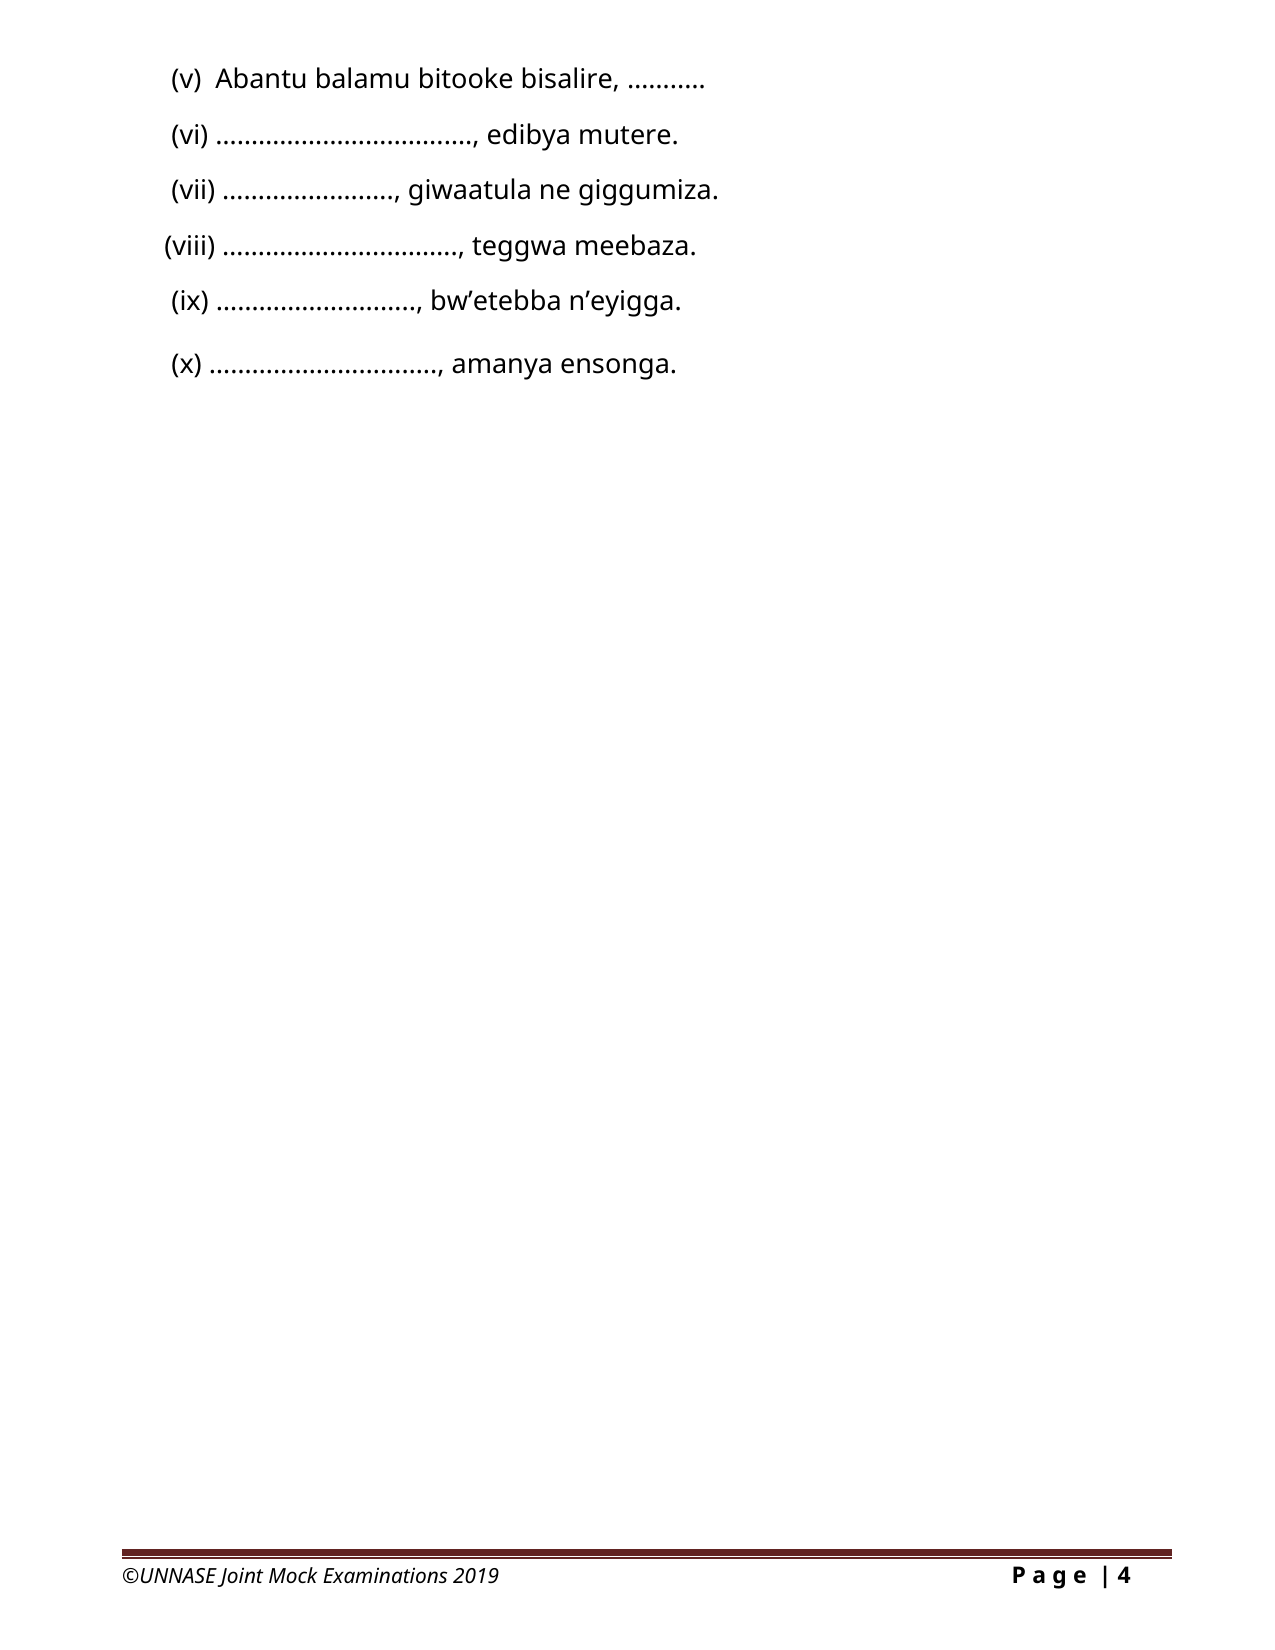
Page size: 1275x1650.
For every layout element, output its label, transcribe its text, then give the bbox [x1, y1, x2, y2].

text (v) Abantu balamu bitooke bisalire, ……..… [122, 60, 1172, 97]
text (x) ………………………….., amanya ensonga. [122, 344, 1172, 381]
text (ix) …………………..….., bw’etebba n’eyigga. [122, 281, 1172, 318]
text (vi) …………………………..…., edibya mutere. [122, 115, 1172, 152]
text (vii) ………………..…., giwaatula ne giggumiza. [122, 171, 1172, 207]
text (viii) …………………..………., teggwa meebaza. [122, 226, 1172, 263]
